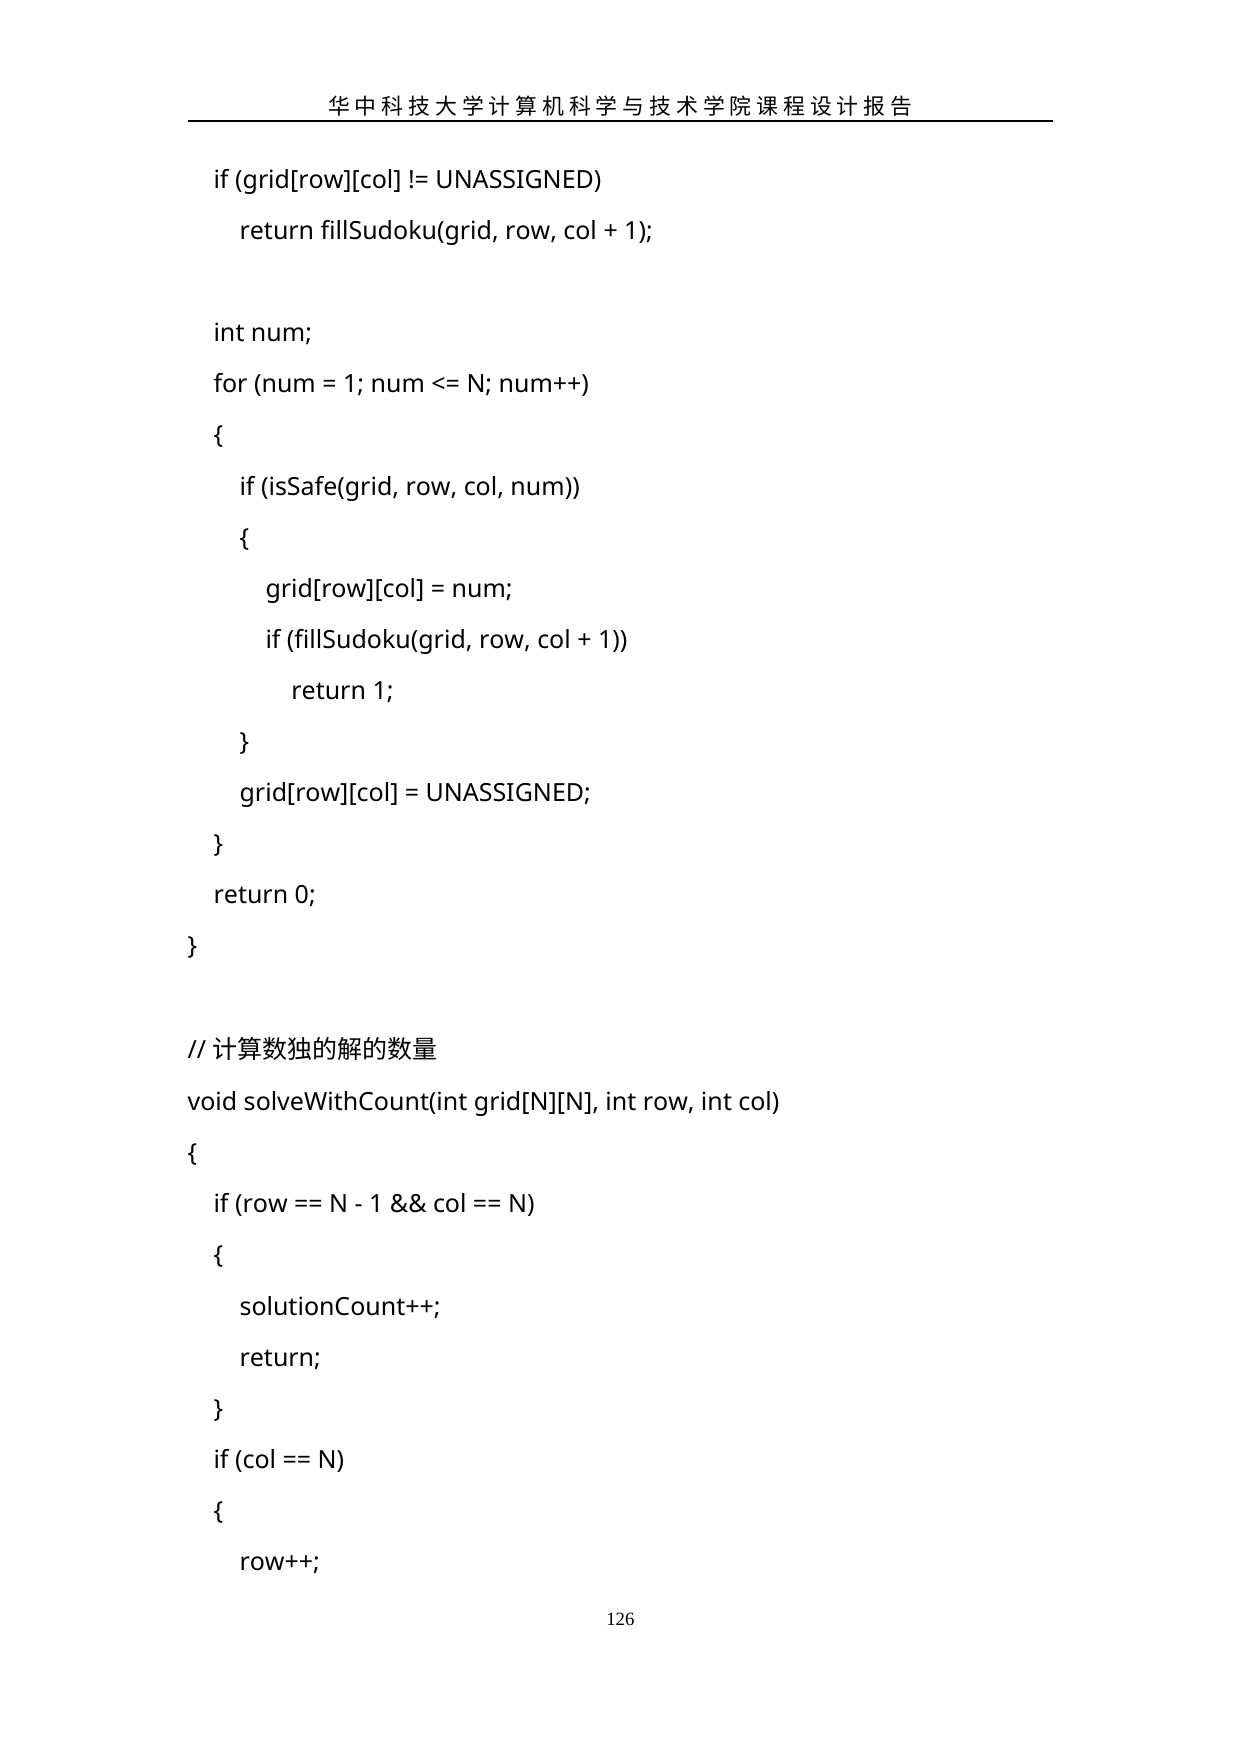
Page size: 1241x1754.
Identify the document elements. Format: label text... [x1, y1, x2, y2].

text if (grid[row][col] != UNASSIGNED) [187, 162, 1053, 196]
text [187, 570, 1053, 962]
text { [187, 417, 1053, 451]
text if (isSafe(grid, row, col, num)) [187, 468, 1053, 502]
text return fillSudoku(grid, row, col + 1); [187, 213, 1053, 247]
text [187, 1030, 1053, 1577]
text { [187, 519, 1053, 553]
text for (num = 1; num <= N; num++) [187, 366, 1053, 400]
text int num; [187, 315, 1053, 349]
